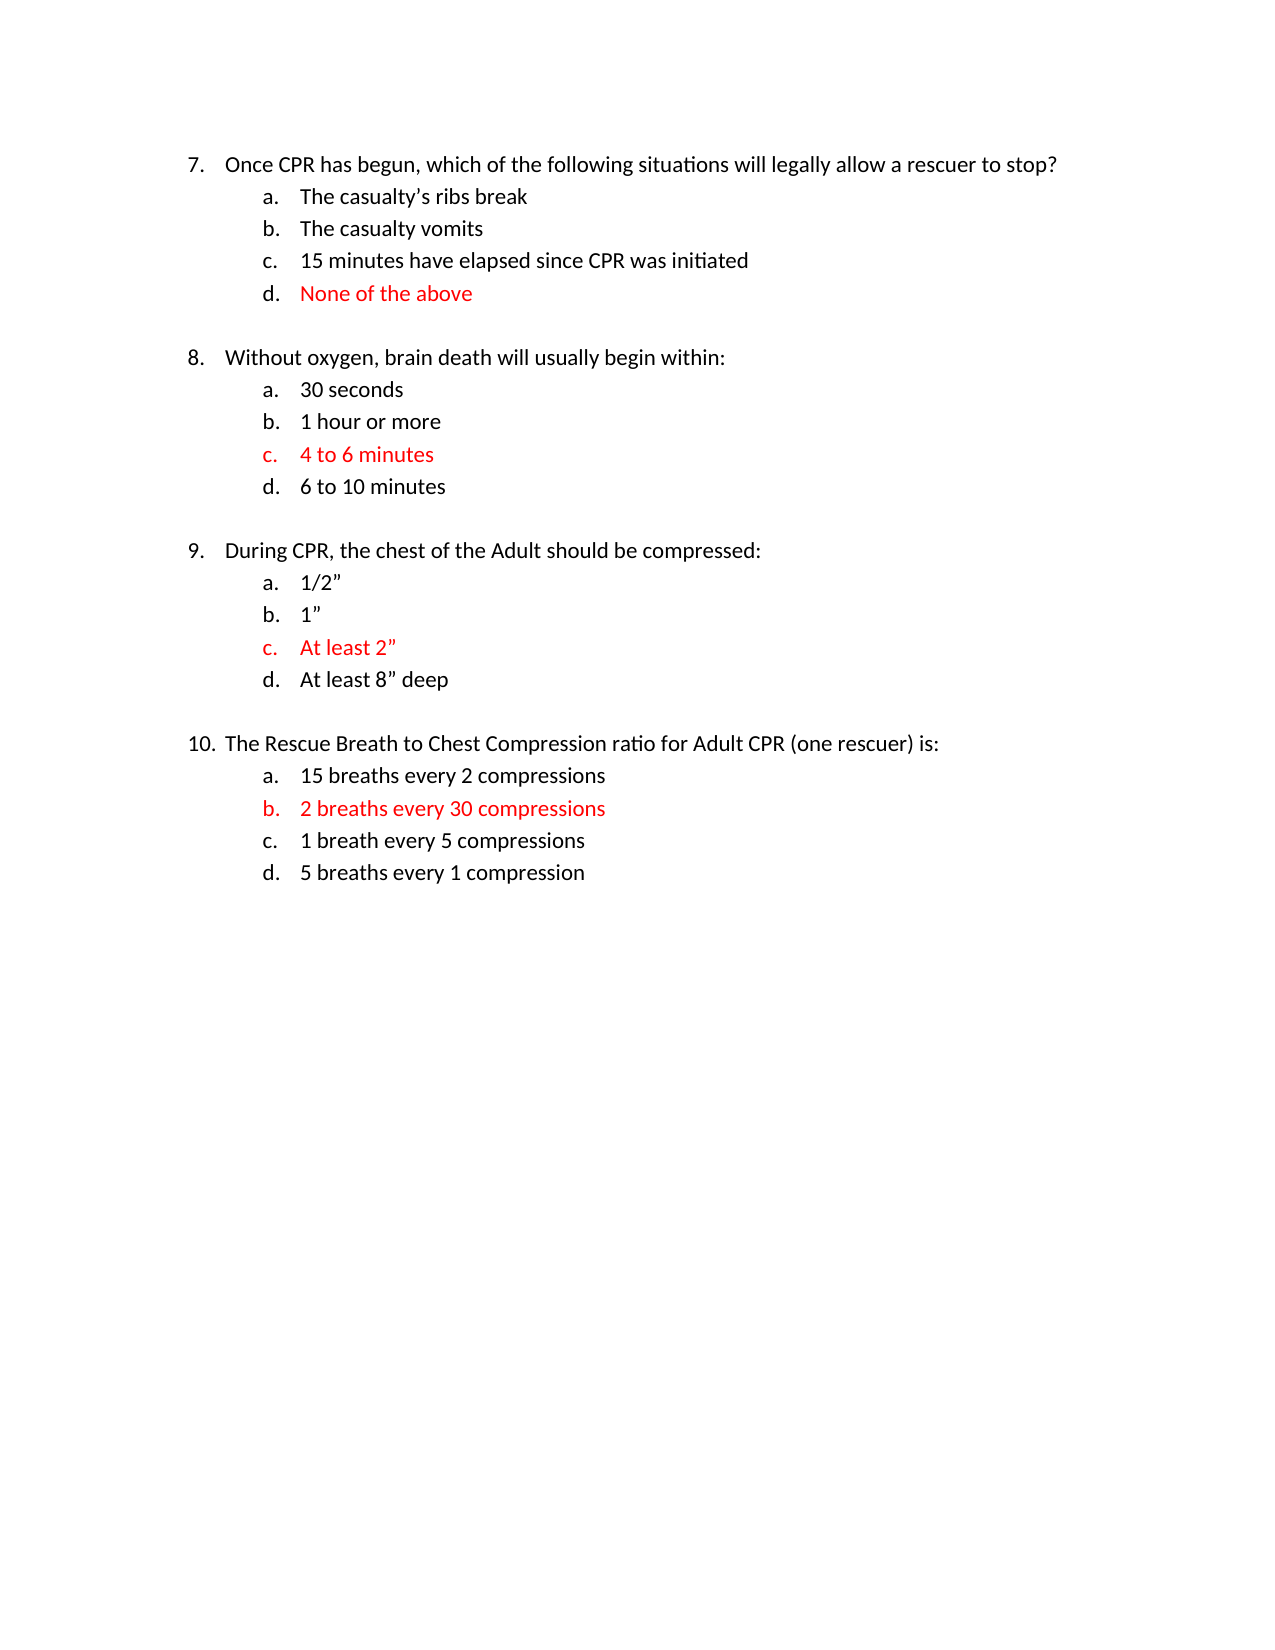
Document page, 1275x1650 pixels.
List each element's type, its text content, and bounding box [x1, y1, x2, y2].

list 30 seconds [262, 375, 1125, 403]
list During CPR, the chest of the Adult should be compressed: [187, 536, 1125, 564]
list At least 8” deep [262, 665, 1125, 725]
list None of the above [262, 279, 1125, 339]
list The casualty vomits [262, 214, 1125, 242]
list 1 hour or more [262, 407, 1125, 436]
list 15 minutes have elapsed since CPR was initiated [262, 247, 1125, 274]
list 4 to 6 minutes [262, 440, 1125, 468]
list 5 breaths every 1 compression [262, 858, 1125, 918]
list The Rescue Breath to Chest Compression ratio for Adult CPR (one rescuer) is: [187, 729, 1125, 757]
list Without oxygen, brain death will usually begin within: [187, 343, 1125, 371]
list 6 to 10 minutes [262, 472, 1125, 532]
list 1 breath every 5 compressions [262, 826, 1125, 854]
list The casualty’s ribs break [262, 182, 1125, 210]
list 15 breaths every 2 compressions [262, 762, 1125, 789]
list Once CPR has begun, which of the following situations will legally allow a rescuer to stop? [187, 150, 1125, 178]
list 1/2” [262, 568, 1125, 596]
list At least 2” [262, 633, 1125, 661]
list 2 breaths every 30 compressions [262, 794, 1125, 822]
list 1” [262, 601, 1125, 629]
